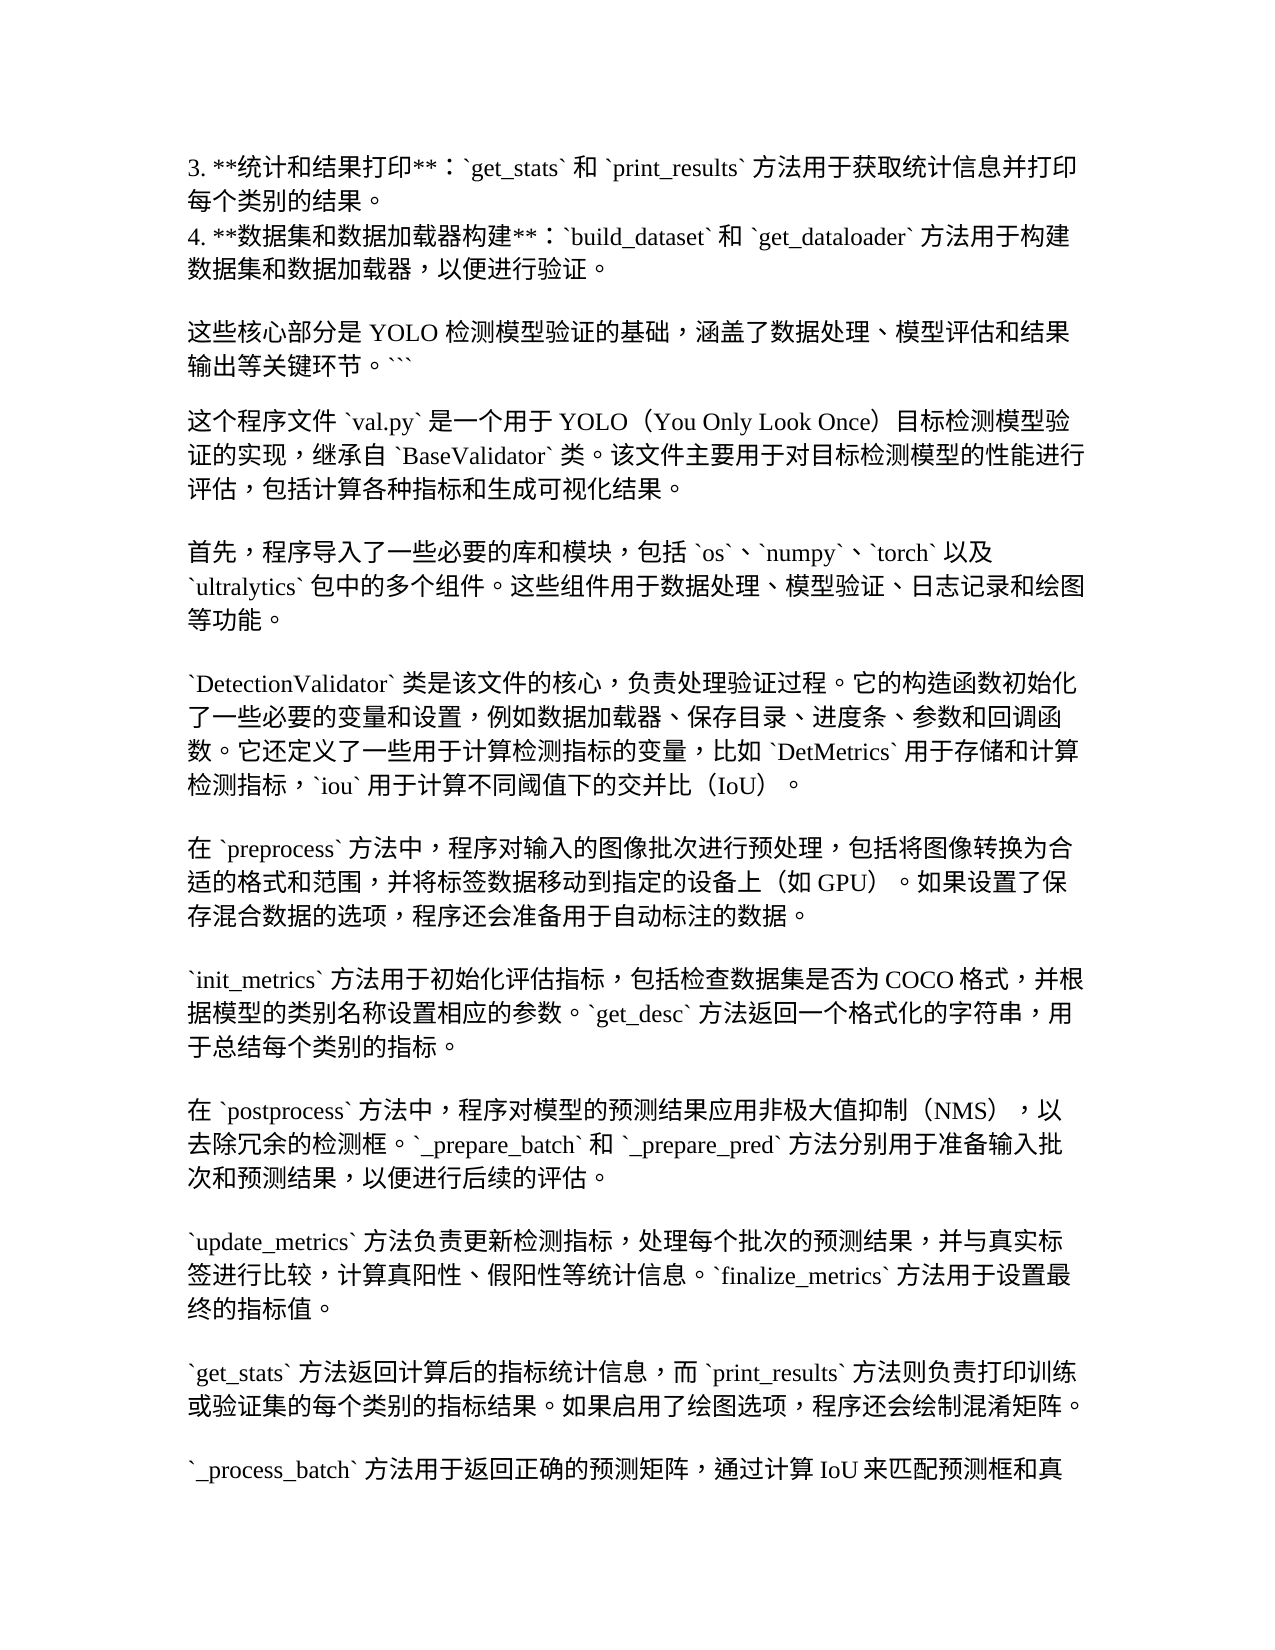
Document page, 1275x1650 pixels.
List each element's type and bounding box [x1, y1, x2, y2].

text [187, 404, 1087, 1486]
text [187, 150, 1087, 383]
